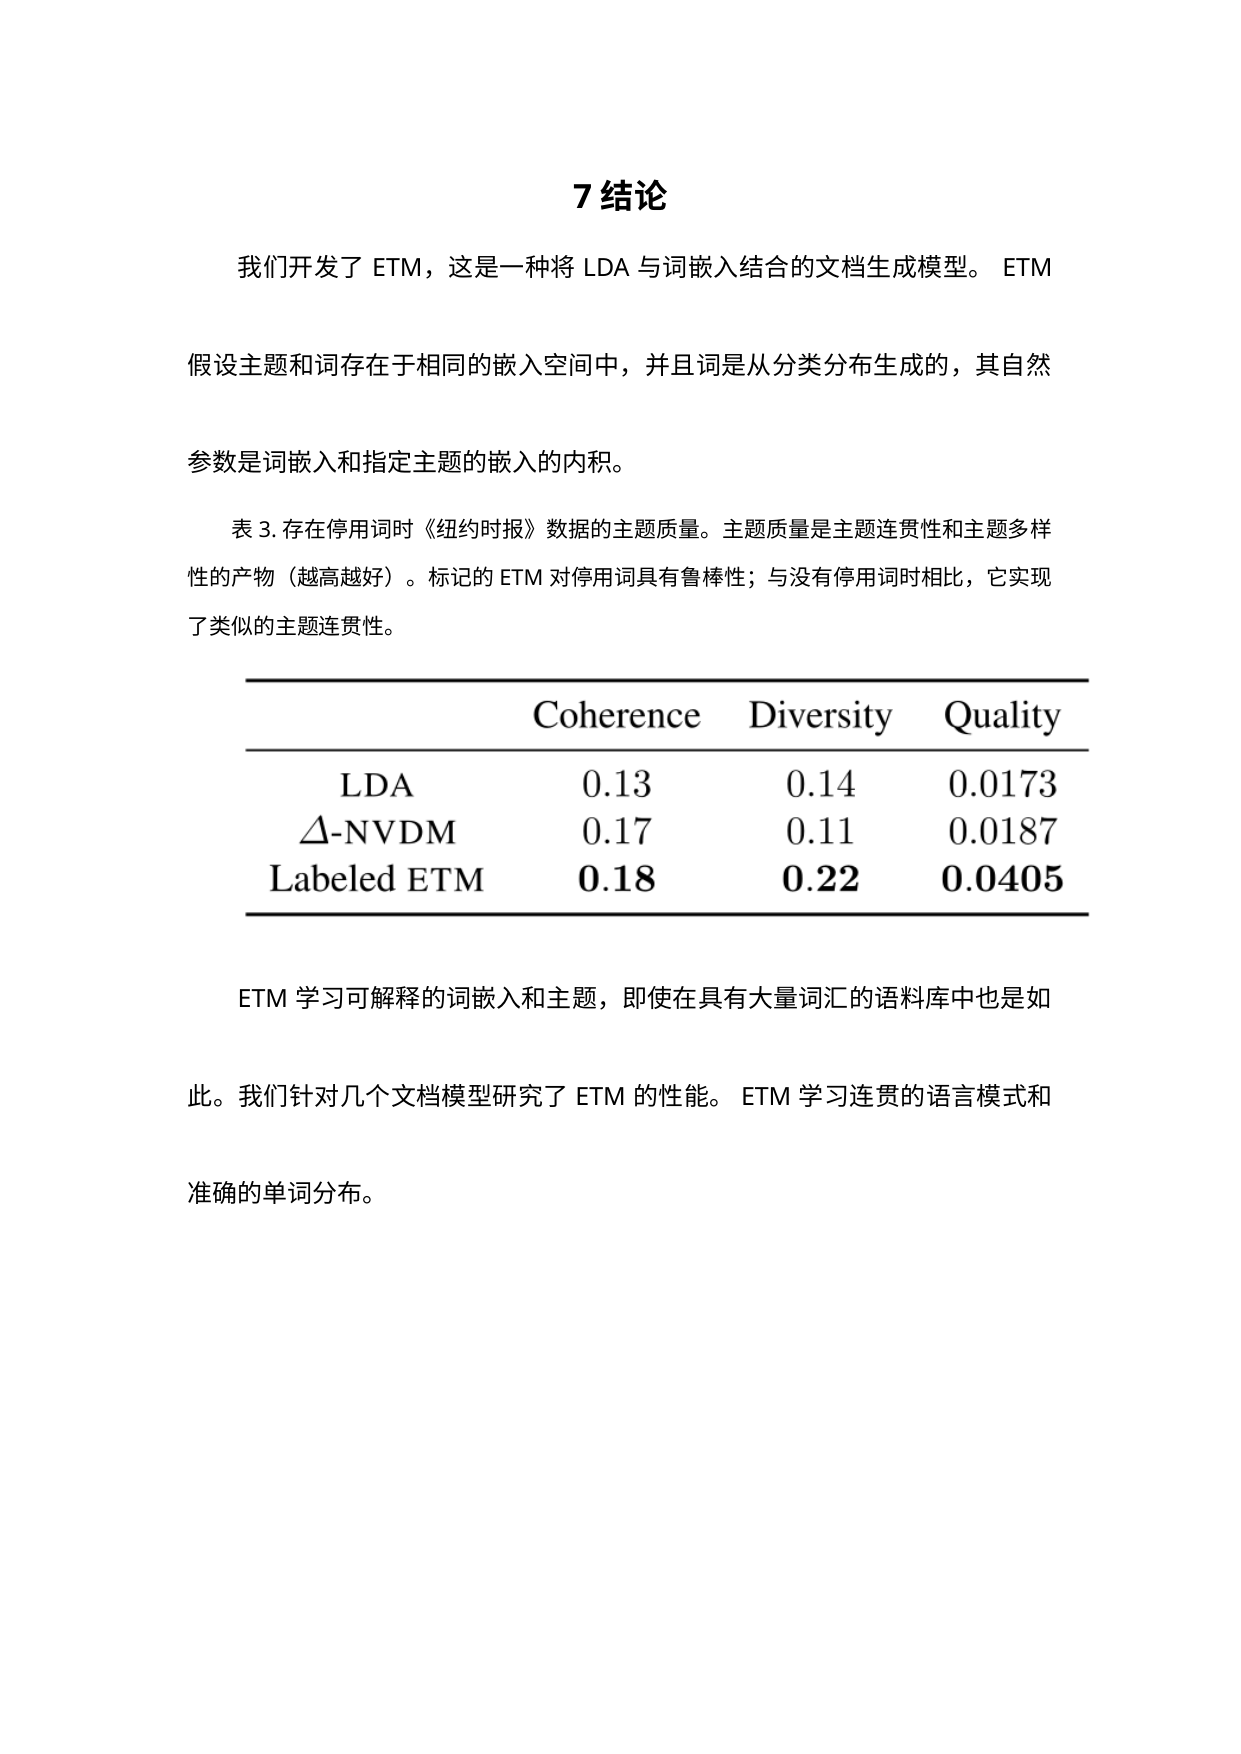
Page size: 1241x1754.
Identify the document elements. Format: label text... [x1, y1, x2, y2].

text 我们开发了 ETM，这是一种将 LDA 与词嵌入结合的文档生成模型。 ETM 假设主题和词存在于相同的嵌入空间中，并且词是从分类分布生成的，其自然参数是词嵌入和指定主题的嵌入的内积。 [187, 233, 1053, 493]
picture [231, 657, 1097, 942]
title 7 结论 [187, 162, 1053, 227]
text ETM 学习可解释的词嵌入和主题，即使在具有大量词汇的语料库中也是如此。我们针对几个文档模型研究了 ETM 的性能。 ETM 学习连贯的语言模式和准确的单词分布。 [187, 964, 1053, 1224]
text 表 3. 存在停用词时《纽约时报》数据的主题质量。主题质量是主题连贯性和主题多样性的产物（越高越好）。标记的 ETM 对停用词具有鲁棒性；与没有停用词时相比，它实现了类似的主题连贯性。 [187, 511, 1053, 641]
